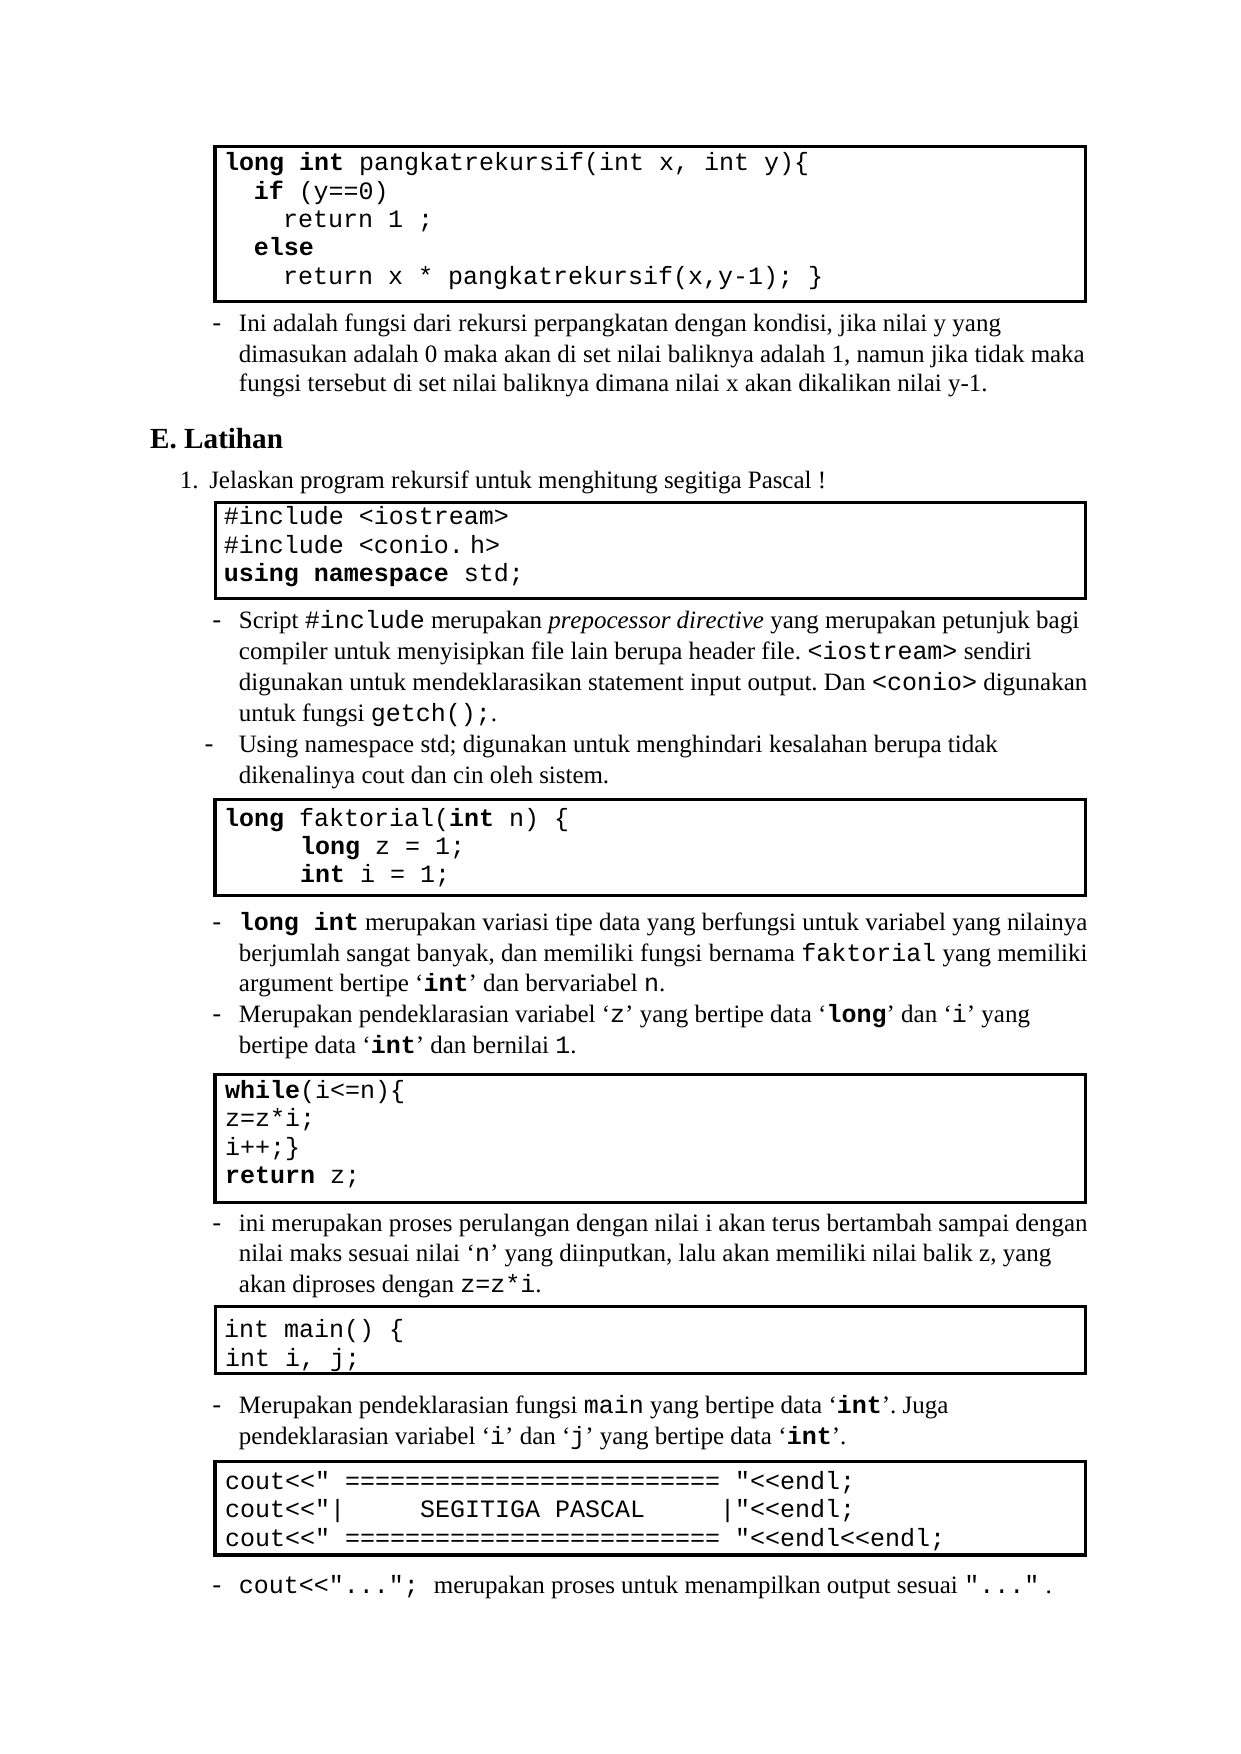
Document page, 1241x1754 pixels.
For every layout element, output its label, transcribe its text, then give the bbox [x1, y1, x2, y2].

list Ini adalah fungsi dari rekursi perpangkatan dengan kondisi, jika nilai y yang dimasukan adalah 0 maka akan di set nilai baliknya adalah 1, namun jika tidak maka fungsi tersebut di set nilai baliknya dimana nilai x akan dikalikan nilai y-1. [209, 308, 1090, 397]
list int main() { [224, 1317, 1084, 1345]
list cout<<" ========================= "<<endl<<endl; [217, 1525, 1084, 1553]
list #include <iostream> [224, 504, 1084, 532]
text long int pangkatrekursif(int x, int y){ [224, 150, 1084, 178]
list Jelaskan program rekursif untuk menghitung segitiga Pascal ! [179, 465, 1090, 493]
list cout<<"..."; merupakan proses untuk menampilkan output sesuai "..." . [209, 1570, 1090, 1601]
list long faktorial(int n) { [224, 805, 1084, 833]
list int i = 1; [224, 862, 1084, 890]
list using namespace std; [224, 561, 1084, 589]
list Merupakan pendeklarasian variabel ‘z’ yang bertipe data ‘long’ dan ‘i’ yang bertipe data ‘int’ dan bernilai 1. [209, 999, 1090, 1061]
list cout<<"| SEGITIGA PASCAL |"<<endl; [217, 1497, 1084, 1525]
list cout<<" ========================= "<<endl; [217, 1468, 1084, 1497]
text else [224, 235, 1084, 263]
text if (y==0) [224, 178, 1084, 207]
list E. Latihan [150, 421, 1090, 454]
list ini merupakan proses perulangan dengan nilai i akan terus bertambah sampai dengan nilai maks sesuai nilai ‘n’ yang diinputkan, lalu akan memiliki nilai balik z, yang akan diproses dengan z=z*i. [209, 1208, 1090, 1300]
list return z; [224, 1163, 1084, 1191]
text return 1 ; [224, 207, 1084, 235]
list Merupakan pendeklarasian fungsi main yang bertipe data ‘int’. Juga pendeklarasian variabel ‘i’ dan ‘j’ yang bertipe data ‘int’. [209, 1390, 1090, 1452]
list int i, j; [224, 1345, 1084, 1372]
list long int merupakan variasi tipe data yang berfungsi untuk variabel yang nilainya berjumlah sangat banyak, dan memiliki fungsi bernama faktorial yang memiliki argument bertipe ‘int’ dan bervariabel n. [209, 907, 1090, 999]
list #include <conio. h> [224, 532, 1084, 561]
list return x * pangkatrekursif(x,y-1); } [224, 263, 1084, 292]
list long z = 1; [224, 833, 1084, 862]
list z=z*i; [224, 1106, 1084, 1134]
list while(i<=n){ [224, 1078, 1084, 1106]
list i++;} [224, 1134, 1084, 1163]
list Script #include merupakan prepocessor directive yang merupakan petunjuk bagi compiler untuk menyisipkan file lain berupa header file. <iostream> sendiri digunakan untuk mendeklarasikan statement input output. Dan <conio> digunakan untuk fungsi getch();. [209, 606, 1090, 729]
list Using namespace std; digunakan untuk menghindari kesalahan berupa tidak dikenalinya cout dan cin oleh sistem. [201, 729, 1090, 788]
